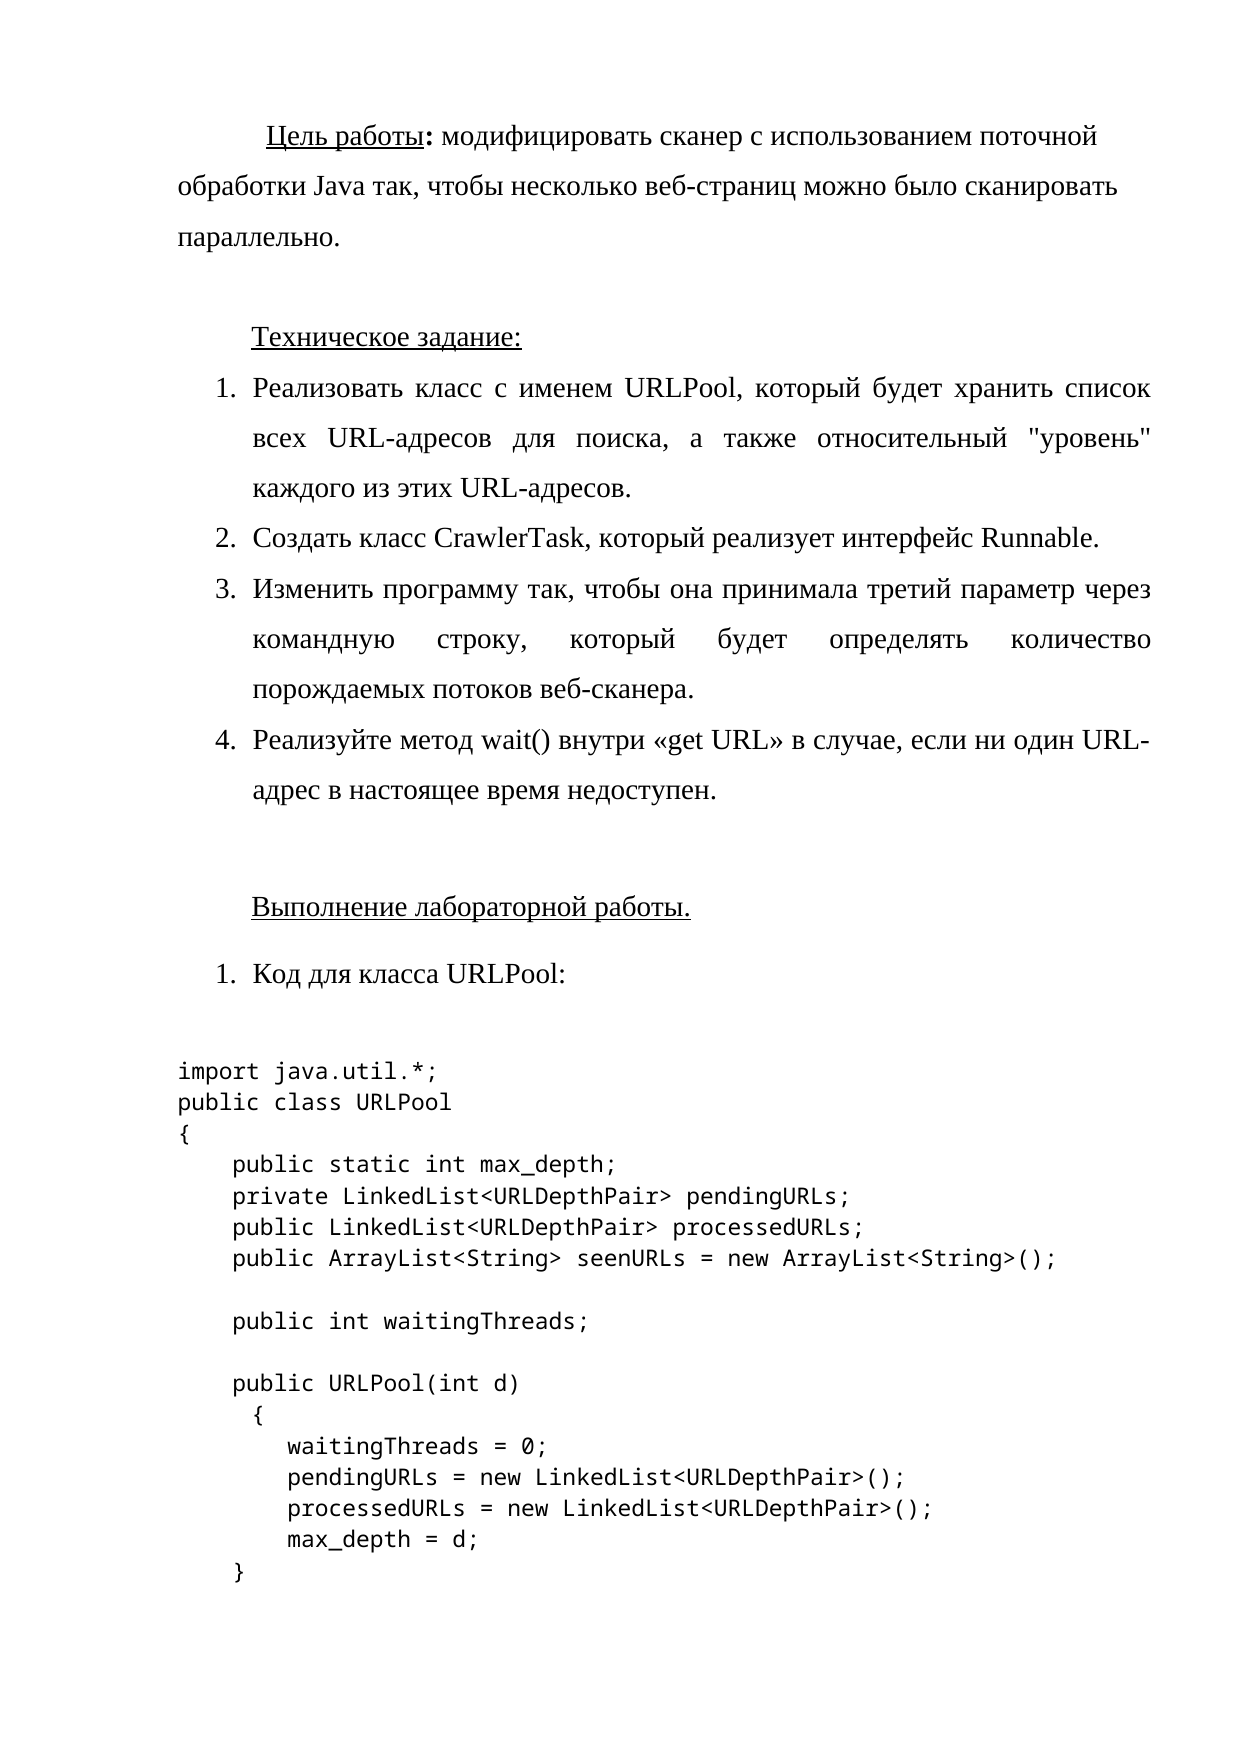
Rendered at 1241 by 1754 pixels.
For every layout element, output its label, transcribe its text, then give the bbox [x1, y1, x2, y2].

text } [177, 1555, 1152, 1586]
text public ArrayList<String> seenURLs = new ArrayList<String>(); [177, 1242, 1152, 1273]
text import java.util.*; [177, 1055, 1152, 1086]
text { [177, 1117, 1152, 1148]
text max_depth = d; [177, 1523, 1152, 1555]
list Создать класс CrawlerTask, который реализует интерфейс Runnable. [215, 521, 1152, 554]
text pendingURLs = new LinkedList<URLDepthPair>(); [177, 1461, 1152, 1492]
text processedURLs = new LinkedList<URLDepthPair>(); [177, 1492, 1152, 1523]
text public class URLPool [177, 1086, 1152, 1117]
text public URLPool(int d) [177, 1367, 1152, 1398]
text { [177, 1398, 1152, 1430]
text Техническое задание: [177, 319, 1152, 353]
list Изменить программу так, чтобы она принимала третий параметр через командную строку, который будет определять количество порождаемых потоков веб-сканера. [215, 571, 1152, 705]
list Реализуйте метод wait() внутри «get URL» в случае, если ни один URL-адрес в настоящее время недоступен. [215, 722, 1152, 806]
text public int waitingThreads; [177, 1305, 1152, 1336]
list Код для класса URLPool: [215, 956, 1152, 990]
text Выполнение лабораторной работы. [177, 889, 1152, 923]
text Цель работы: модифицировать сканер с использованием поточной обработки Java так, чтобы несколько веб-страниц можно было сканировать параллельно. [177, 118, 1152, 252]
text public static int max_depth; [177, 1148, 1152, 1180]
text waitingThreads = 0; [177, 1430, 1152, 1461]
text public LinkedList<URLDepthPair> processedURLs; [177, 1211, 1152, 1242]
text private LinkedList<URLDepthPair> pendingURLs; [177, 1180, 1152, 1211]
list Реализовать класс с именем URLPool, который будет хранить список всех URL-адресов для поиска, а также относительный "уровень" каждого из этих URL-адресов. [215, 370, 1152, 504]
